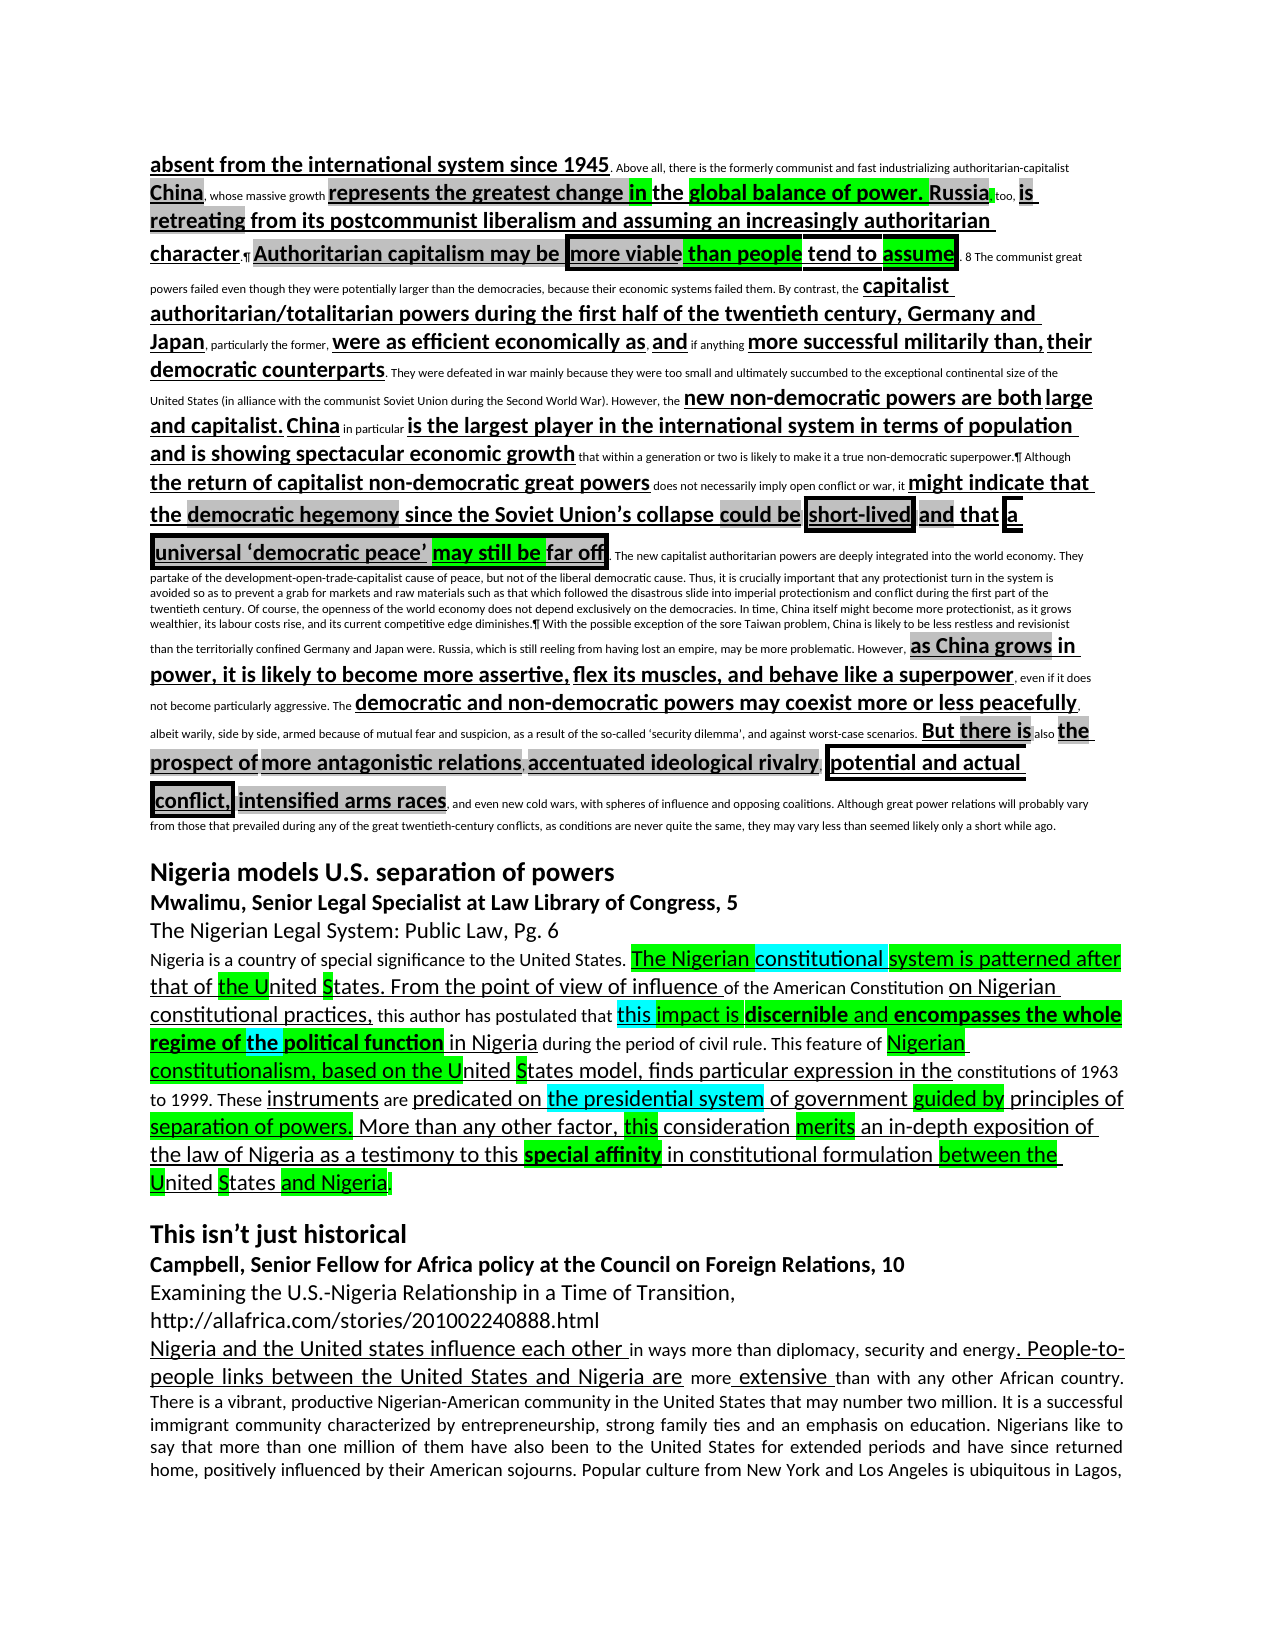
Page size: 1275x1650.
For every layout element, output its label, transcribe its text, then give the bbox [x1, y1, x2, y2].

text The Nigerian Legal System: Public Law, Pg. 6 [150, 916, 1125, 944]
text Examining the U.S.-Nigeria Relationship in a Time of Transition, http://allafrica.com/stories/201002240888.html [150, 1278, 1125, 1334]
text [150, 1334, 1125, 1482]
text Nigeria is a country of special significance to the United States. The Nigerian constitutional system is patterned after that of the United States. From the point of view of influence of the American Constitution on Nigerian constitutional practices, this author has postulated that this impact is discernible and encompasses the whole regime of the political function in Nigeria during the period of civil rule. This feature of Nigerian constitutionalism, based on the United States model, finds particular expression in the constitutions of 1963 to 1999. These instruments are predicated on the presidential system of government guided by principles of separation of powers. More than any other factor, this consideration merits an in-depth exposition of the law of Nigeria as a testimony to this special affinity in constitutional formulation between the United States and Nigeria. [150, 944, 1125, 1196]
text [150, 150, 1095, 834]
text Mwalimu, Senior Legal Specialist at Law Library of Congress, 5 [150, 888, 1125, 916]
text This isn’t just historical [150, 1217, 1125, 1250]
text Campbell, Senior Fellow for Africa policy at the Council on Foreign Relations, 10 [150, 1250, 1125, 1278]
text Nigeria models U.S. separation of powers [150, 855, 1125, 888]
